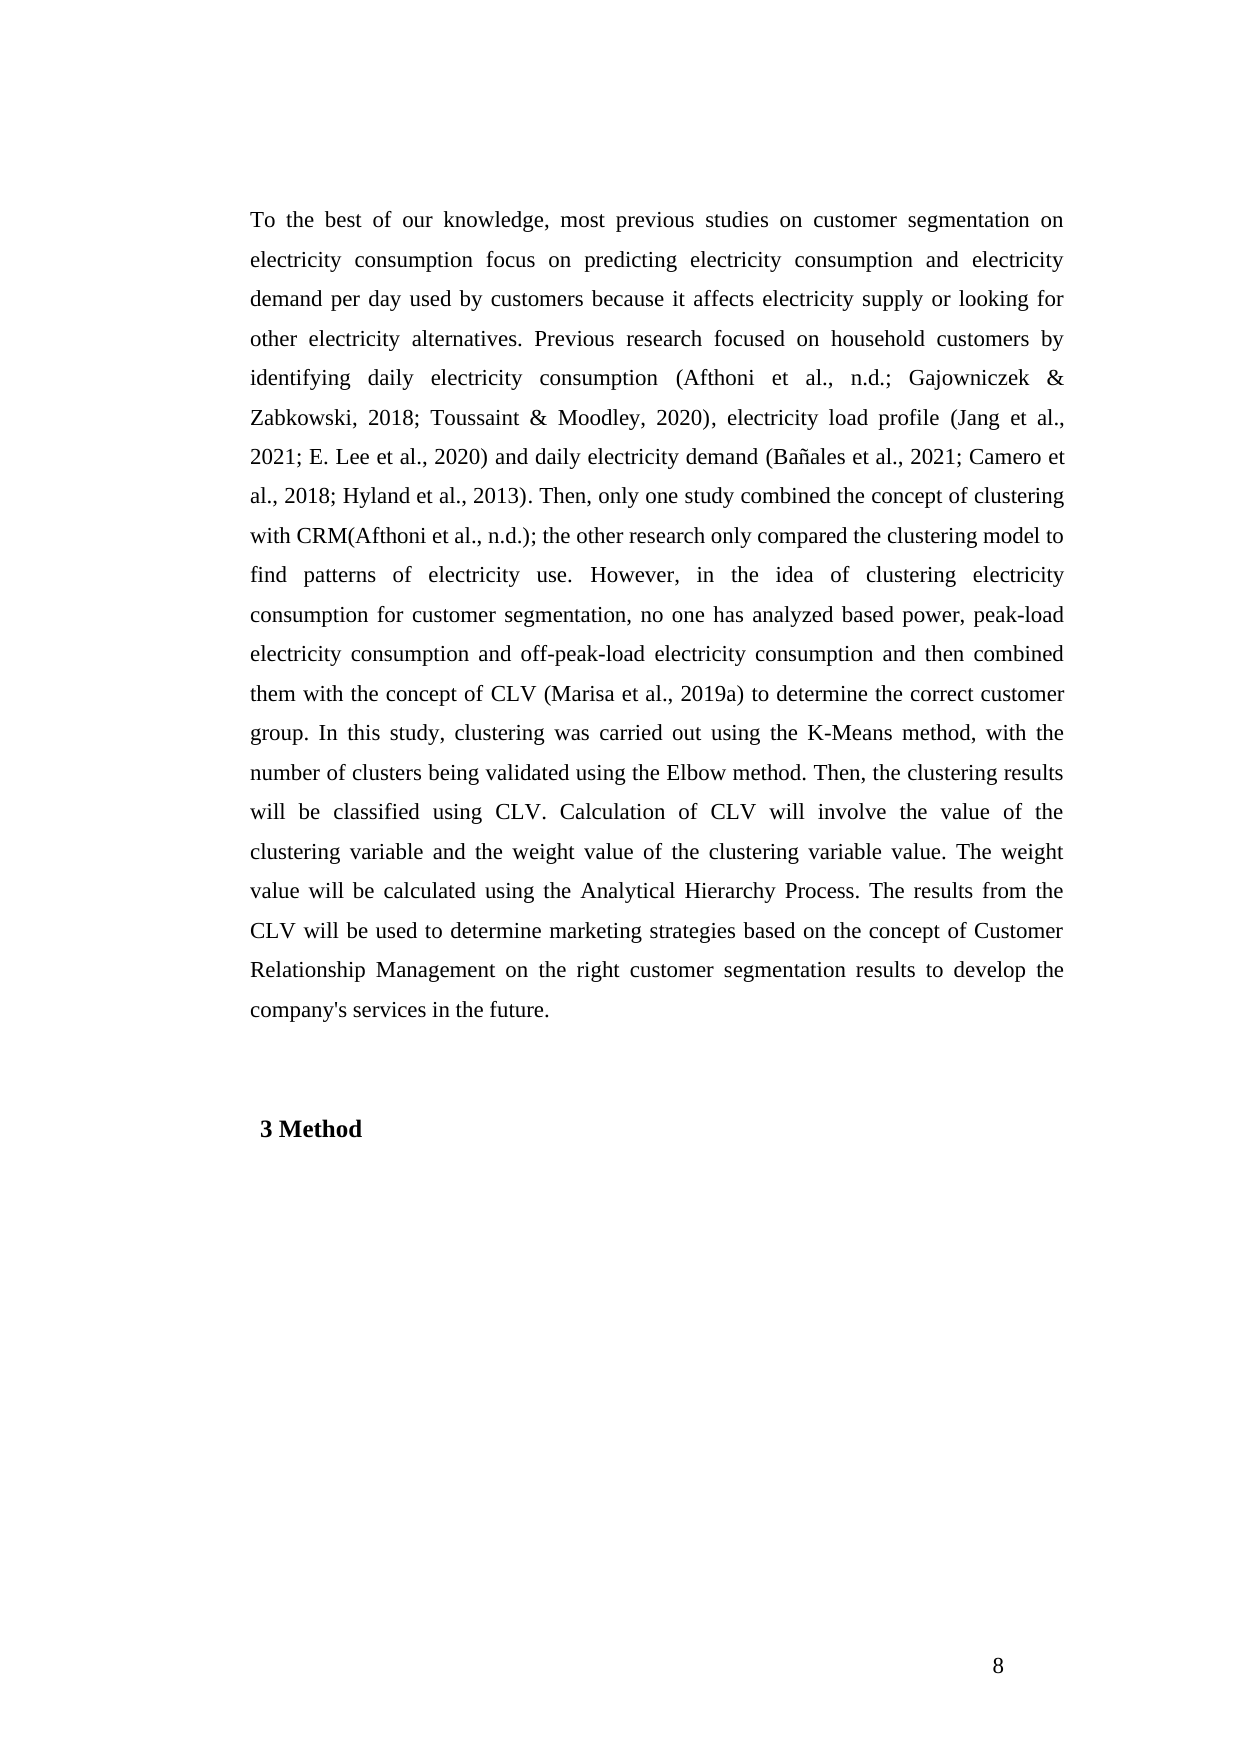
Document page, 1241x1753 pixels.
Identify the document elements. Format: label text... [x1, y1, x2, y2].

text To the best of our knowledge, most previous studies on customer segmentation on electricity consumption focus on predicting electricity consumption and electricity demand per day used by customers because it affects electricity supply or looking for other electricity alternatives. Previous research focused on household customers by identifying daily electricity consumption , electricity load profile and daily electricity demand . Then, only one study combined the concept of clustering with CRM; the other research only compared the clustering model to find patterns of electricity use. However, in the idea of clustering electricity consumption for customer segmentation, no one has analyzed based power, peak-load electricity consumption and off-peak-load electricity consumption and then combined them with the concept of ​​CLV to determine the correct customer group. In this study, clustering was carried out using the K-Means method, with the number of clusters being validated using the Elbow method. Then, the clustering results will be classified using CLV. Calculation of CLV will involve the value of the clustering variable and the weight value of the clustering variable value. The weight value will be calculated using the Analytical Hierarchy Process. The results from the CLV will be used to determine marketing strategies based on the concept of Customer Relationship Management on the right customer segmentation results to develop the company's services in the future. [250, 206, 1065, 1022]
subtitle Method [260, 1114, 1065, 1143]
